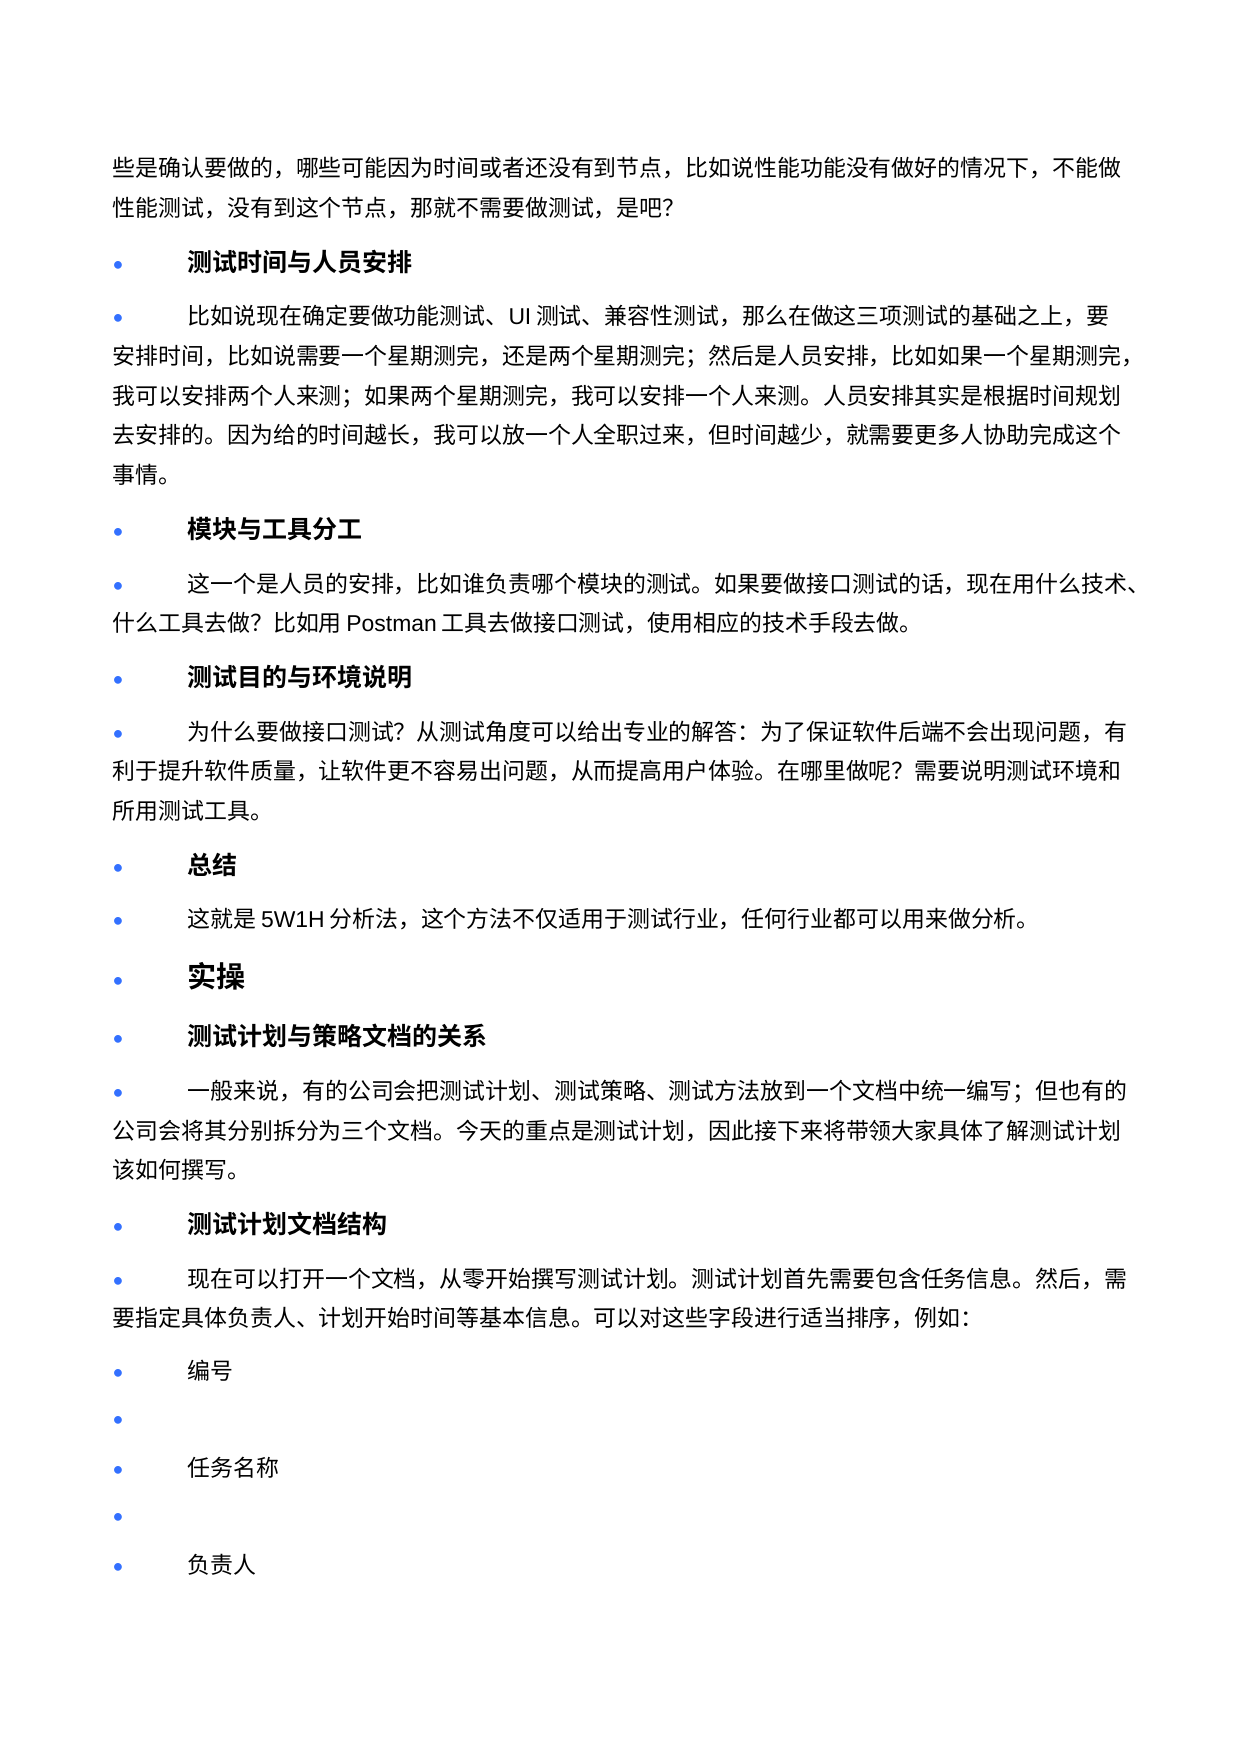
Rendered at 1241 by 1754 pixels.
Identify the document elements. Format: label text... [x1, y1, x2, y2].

list 实操 [112, 953, 1128, 996]
list 测试时间与人员安排 [112, 242, 1128, 278]
list 为什么要做接口测试？从测试角度可以给出专业的解答：为了保证软件后端不会出现问题，有利于提升软件质量，让软件更不容易出问题，从而提高用户体验。在哪里做呢？需要说明测试环境和所用测试工具。 [112, 713, 1128, 826]
list 任务名称 [112, 1449, 1128, 1483]
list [112, 150, 1128, 223]
list 编号 [112, 1353, 1128, 1386]
list 测试计划文档结构 [112, 1204, 1128, 1241]
list 负责人 [112, 1547, 1128, 1580]
list 这一个是人员的安排，比如谁负责哪个模块的测试。如果要做接口测试的话，现在用什么技术、什么工具去做？比如用Postman工具去做接口测试，使用相应的技术手段去做。 [112, 565, 1128, 638]
list 测试计划与策略文档的关系 [112, 1017, 1128, 1053]
list 模块与工具分工 [112, 509, 1128, 546]
list 比如说现在确定要做功能测试、UI测试、兼容性测试，那么在做这三项测试的基础之上，要安排时间，比如说需要一个星期测完，还是两个星期测完；然后是人员安排，比如如果一个星期测完，我可以安排两个人来测；如果两个星期测完，我可以安排一个人来测。人员安排其实是根据时间规划去安排的。因为给的时间越长，我可以放一个人全职过来，但时间越少，就需要更多人协助完成这个事情。 [112, 298, 1128, 490]
list 测试目的与环境说明 [112, 657, 1128, 694]
list 总结 [112, 845, 1128, 882]
list 现在可以打开一个文档，从零开始撰写测试计划。测试计划首先需要包含任务信息。然后，需要指定具体负责人、计划开始时间等基本信息。可以对这些字段进行适当排序，例如： [112, 1261, 1128, 1333]
list 一般来说，有的公司会把测试计划、测试策略、测试方法放到一个文档中统一编写；但也有的公司会将其分别拆分为三个文档。今天的重点是测试计划，因此接下来将带领大家具体了解测试计划该如何撰写。 [112, 1073, 1128, 1186]
list 这就是5W1H分析法，这个方法不仅适用于测试行业，任何行业都可以用来做分析。 [112, 901, 1128, 934]
